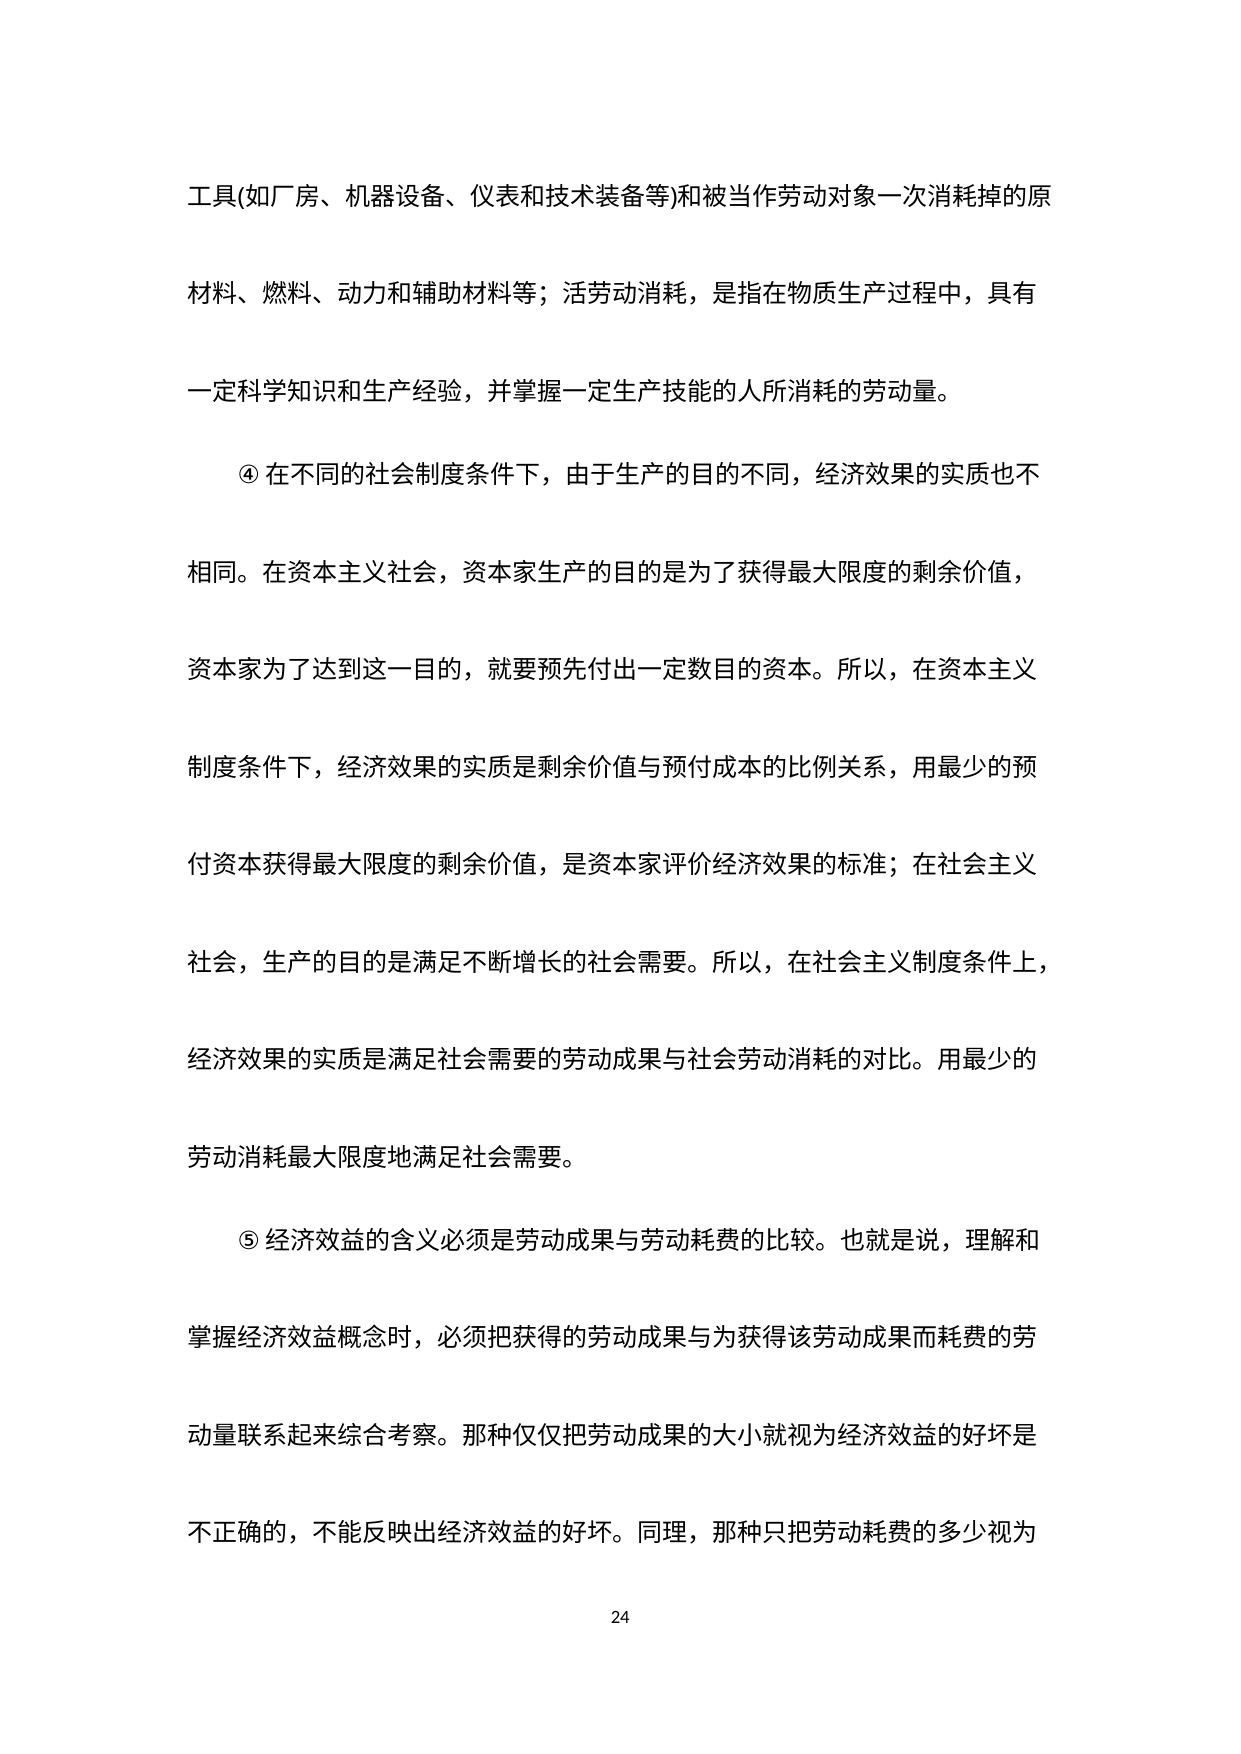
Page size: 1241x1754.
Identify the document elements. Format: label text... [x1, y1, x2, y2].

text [187, 162, 1053, 422]
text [187, 1206, 1053, 1563]
text ④在不同的社会制度条件下，由于生产的目的不同，经济效果的实质也不相同。在资本主义社会，资本家生产的目的是为了获得最大限度的剩余价值，资本家为了达到这一目的，就要预先付出一定数目的资本。所以，在资本主义制度条件下，经济效果的实质是剩余价值与预付成本的比例关系，用最少的预付资本获得最大限度的剩余价值，是资本家评价经济效果的标准；在社会主义社会，生产的目的是满足不断增长的社会需要。所以，在社会主义制度条件上，经济效果的实质是满足社会需要的劳动成果与社会劳动消耗的对比。用最少的劳动消耗最大限度地满足社会需要。 [187, 440, 1053, 1188]
